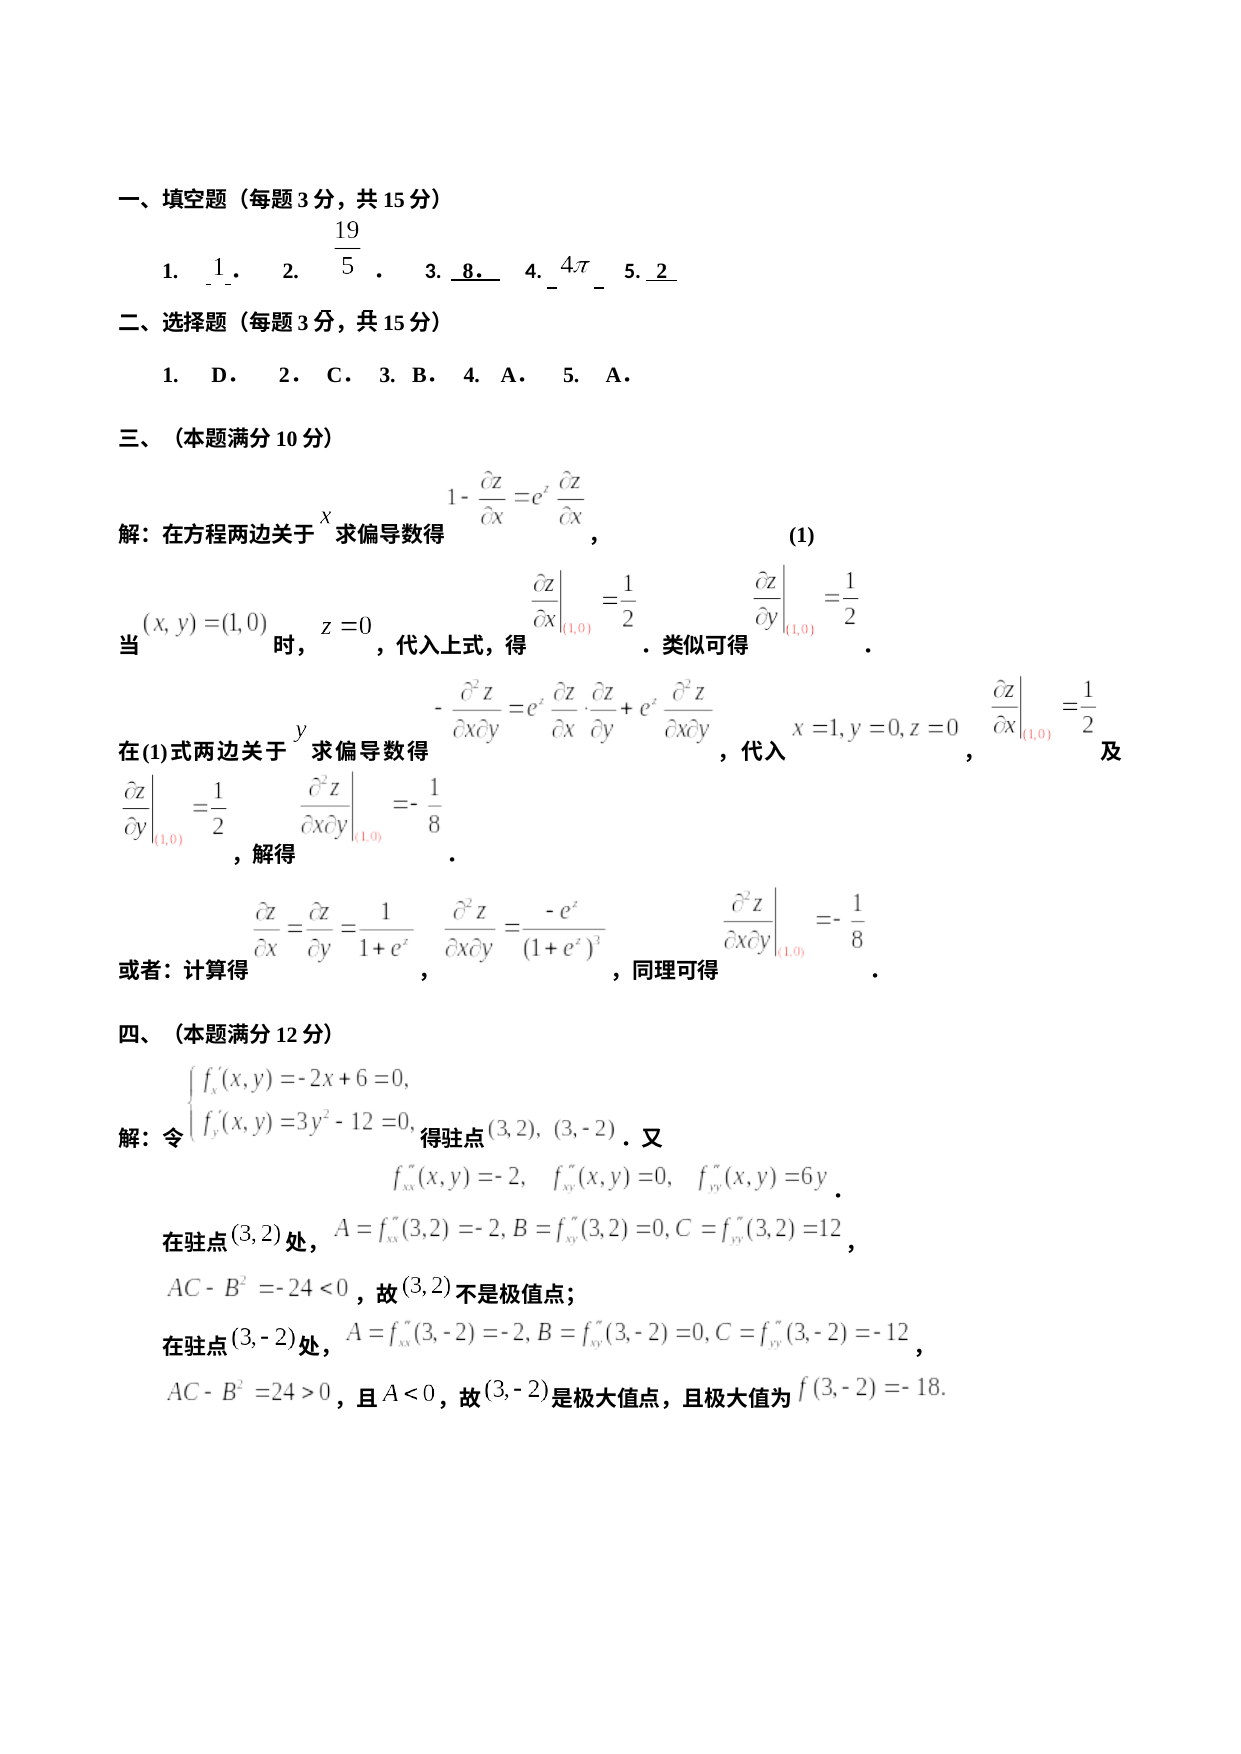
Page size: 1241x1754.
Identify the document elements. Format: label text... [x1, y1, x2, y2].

text 三、（本题满分10分） [118, 401, 1122, 453]
text ． [118, 1152, 1122, 1204]
text 一、填空题（每题3分，共15分） [118, 162, 1122, 214]
text ，且，故是极大值点，且极大值为 [118, 1361, 1122, 1413]
text 在驻点处，， [118, 1308, 1122, 1361]
list 解：令得驻点．又 [118, 1062, 1122, 1152]
text 或者：计算得，，同理可得． [118, 881, 1122, 984]
text ，故不是极值点； [118, 1256, 1122, 1308]
text 解：在方程两边关于求偏导数得， (1) [118, 466, 1122, 548]
text 1. D． 2． C． 3. B． 4. A． 5. A． [118, 336, 1122, 388]
text 四、（本题满分12分） [118, 997, 1122, 1049]
text 在驻点处，， [118, 1204, 1122, 1256]
text 当时，，代入上式，得．类似可得． [118, 561, 1122, 659]
text 二、选择题（每题3分，共15分） [118, 284, 1122, 336]
text 在(1)式两边关于求偏导数得，代入，及，解得． [118, 672, 1122, 869]
text 1. ． 2. ． 3. 8． 4. 5. 2 [151, 214, 1122, 284]
